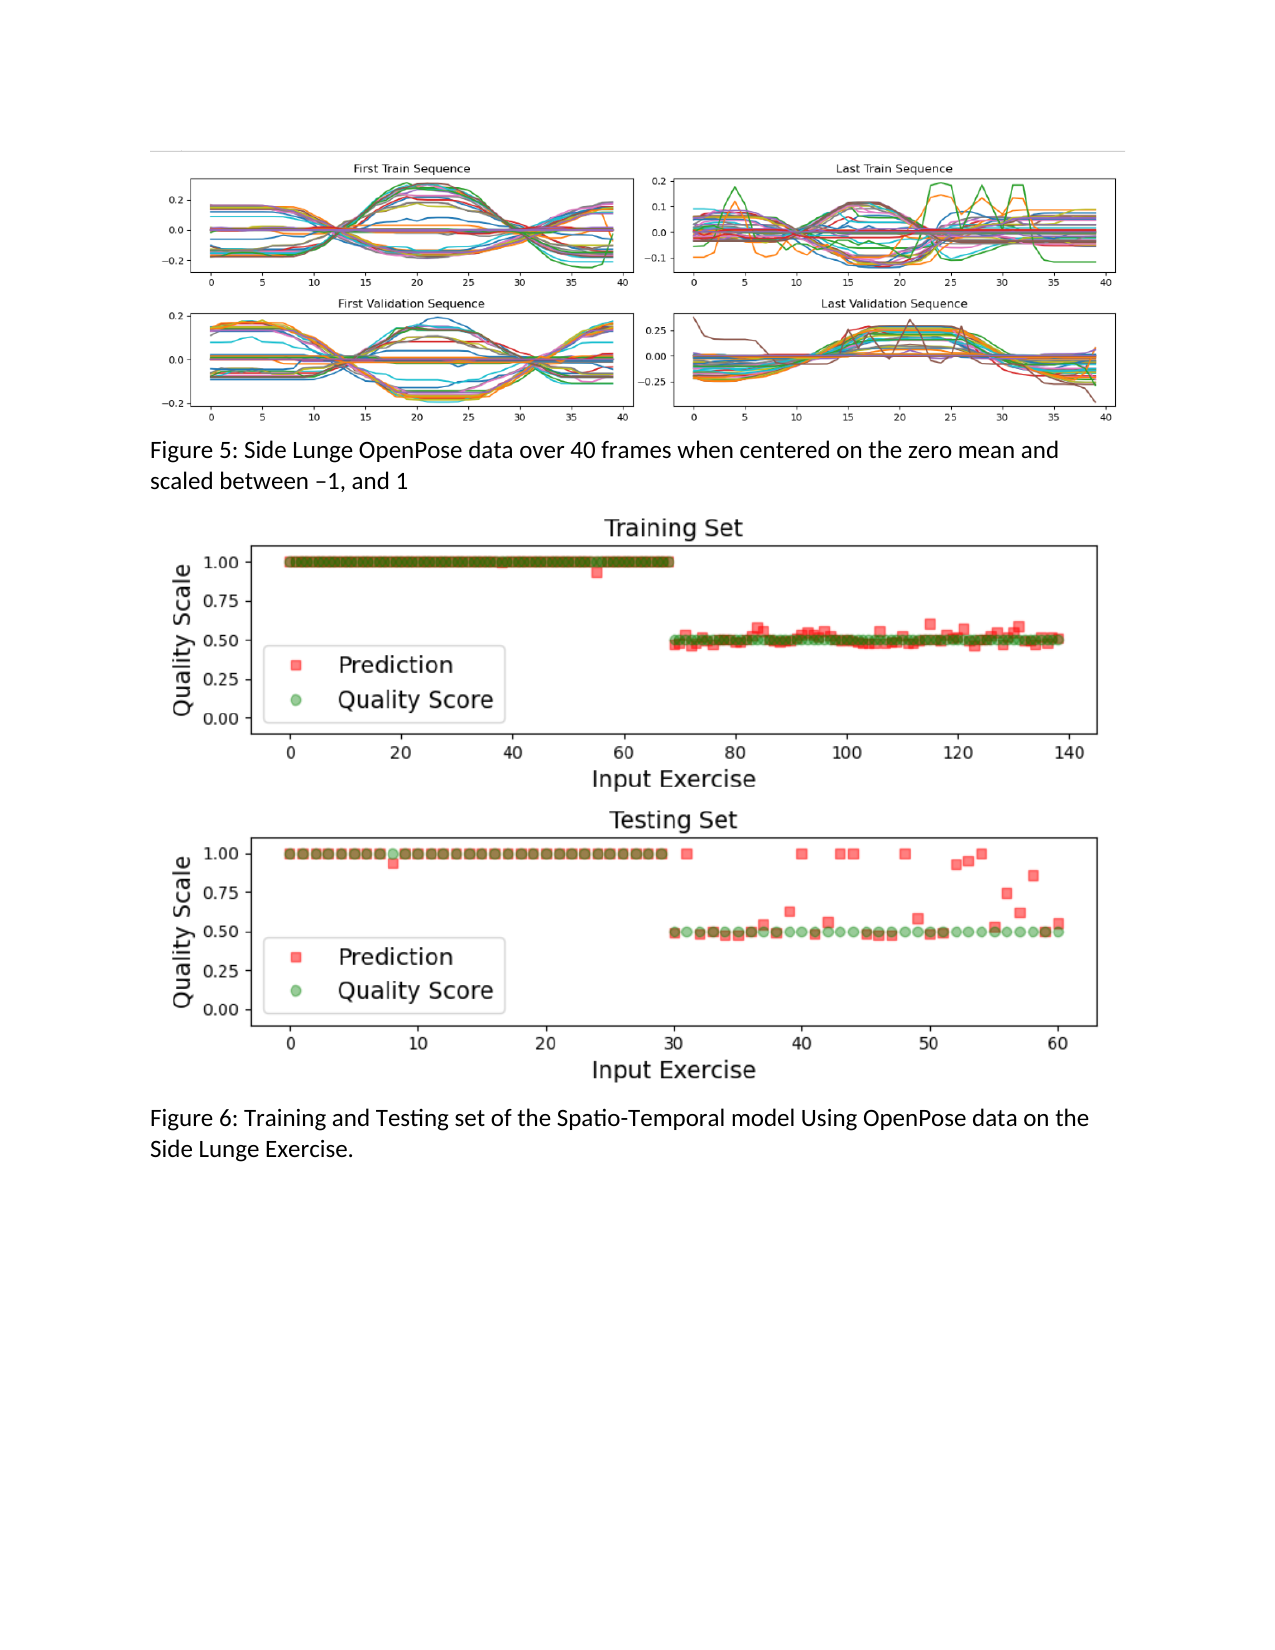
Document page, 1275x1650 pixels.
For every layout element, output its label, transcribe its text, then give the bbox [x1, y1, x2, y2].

text Figure 6: Training and Testing set of the Spatio-Temporal model Using OpenPose data on the Side Lunge Exercise. [150, 1103, 1125, 1164]
picture [150, 150, 1125, 435]
text Figure 5: Side Lunge OpenPose data over 40 frames when centered on the zero mean and scaled between –1, and 1 [150, 435, 1125, 495]
picture [150, 495, 1125, 1103]
